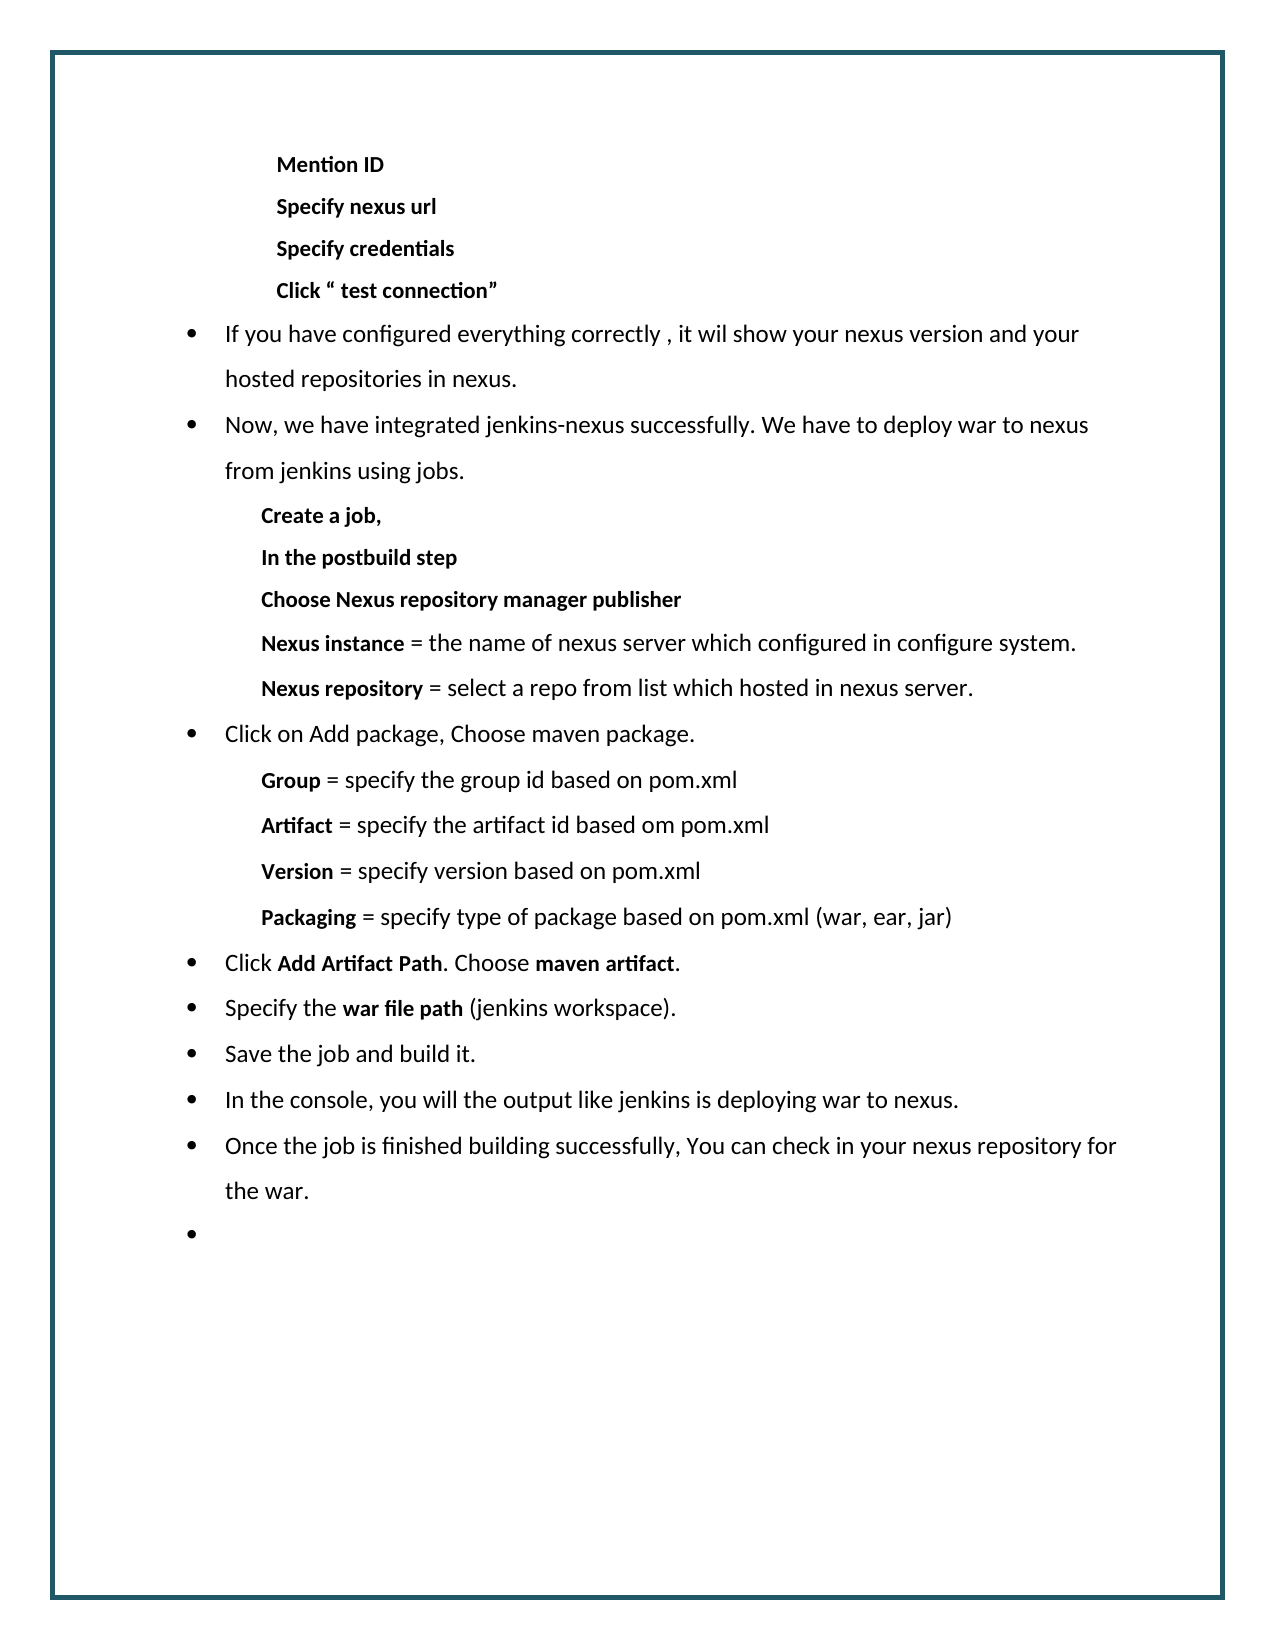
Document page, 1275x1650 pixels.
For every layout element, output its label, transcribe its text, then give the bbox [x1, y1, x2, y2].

list Nexus instance = the name of nexus server which configured in configure system. [225, 627, 1125, 657]
list Create a job, [225, 501, 1125, 529]
list Version = specify version based on pom.xml [225, 855, 1125, 886]
list Click “ test connection” [225, 276, 1125, 304]
list Once the job is finished building successfully, You can check in your nexus repository for the war. [187, 1130, 1125, 1206]
list In the postbuild step [225, 543, 1125, 571]
list If you have configured everything correctly , it wil show your nexus version and your hosted repositories in nexus. [187, 318, 1125, 394]
list Specify nexus url [225, 192, 1125, 220]
list Click on Add package, Choose maven package. [187, 718, 1125, 749]
list Artifact = specify the artifact id based om pom.xml [225, 810, 1125, 840]
list Save the job and build it. [187, 1038, 1125, 1069]
list Specify the war file path (jenkins workspace). [187, 993, 1125, 1023]
list Mention ID [225, 150, 1125, 178]
list Choose Nexus repository manager publisher [225, 585, 1125, 613]
list Packaging = specify type of package based on pom.xml (war, ear, jar) [225, 901, 1125, 932]
list Specify credentials [225, 234, 1125, 262]
list Now, we have integrated jenkins-nexus successfully. We have to deploy war to nexus from jenkins using jobs. [187, 409, 1125, 486]
list Nexus repository = select a repo from list which hosted in nexus server. [225, 672, 1125, 703]
list Click Add Artifact Path. Choose maven artifact. [187, 947, 1125, 977]
list In the console, you will the output like jenkins is deploying war to nexus. [187, 1084, 1125, 1114]
list Group = specify the group id based on pom.xml [225, 764, 1125, 794]
